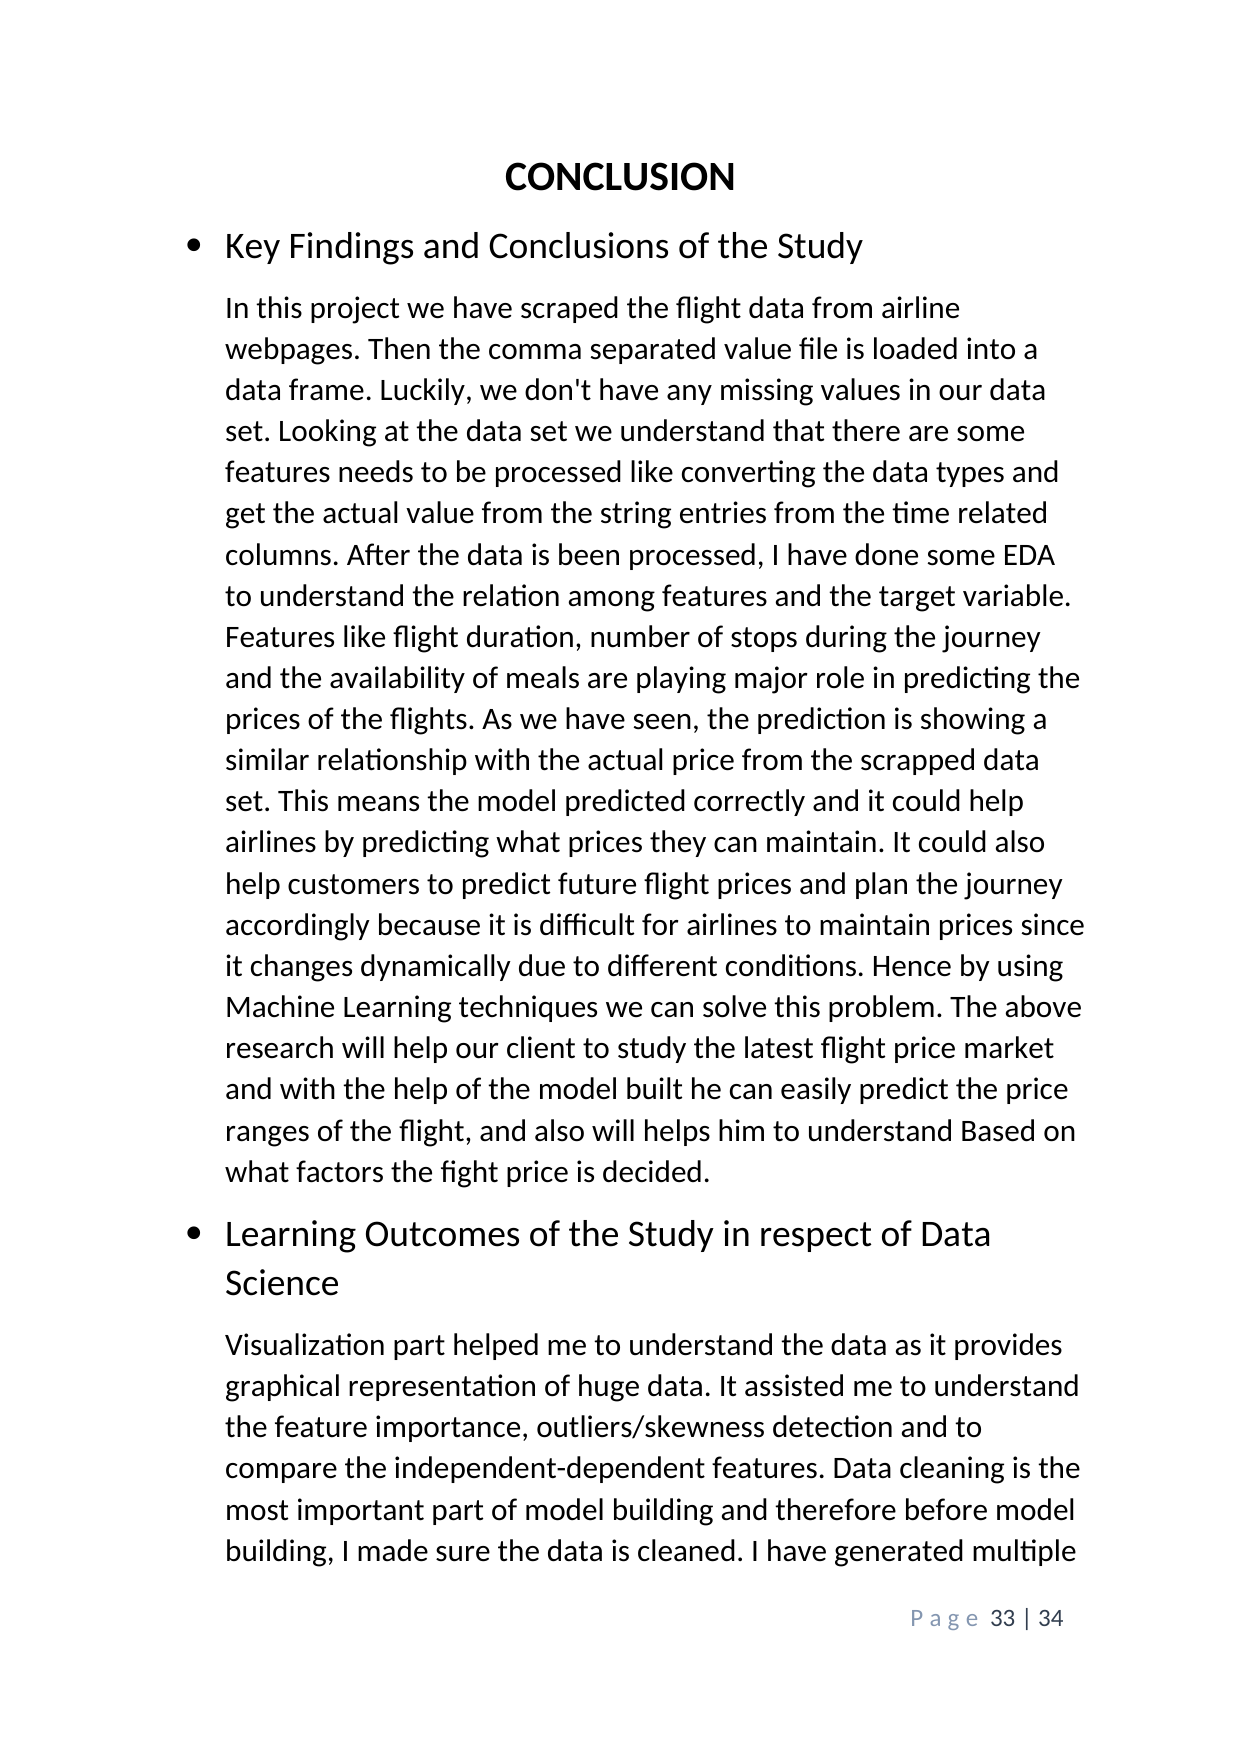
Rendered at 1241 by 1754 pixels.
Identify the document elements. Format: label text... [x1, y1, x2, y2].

text CONCLUSION [150, 150, 1090, 201]
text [225, 1325, 1090, 1569]
list Key Findings and Conclusions of the Study [187, 222, 1090, 267]
text In this project we have scraped the flight data from airline webpages. Then the comma separated value file is loaded into a data frame. Luckily, we don't have any missing values in our data set. Looking at the data set we understand that there are some features needs to be processed like converting the data types and get the actual value from the string entries from the time related columns. After the data is been processed, I have done some EDA to understand the relation among features and the target variable. Features like flight duration, number of stops during the journey and the availability of meals are playing major role in predicting the prices of the flights. As we have seen, the prediction is showing a similar relationship with the actual price from the scrapped data set. This means the model predicted correctly and it could help airlines by predicting what prices they can maintain. It could also help customers to predict future flight prices and plan the journey accordingly because it is difficult for airlines to maintain prices since it changes dynamically due to different conditions. Hence by using Machine Learning techniques we can solve this problem. The above research will help our client to study the latest flight price market and with the help of the model built he can easily predict the price ranges of the flight, and also will helps him to understand Based on what factors the fight price is decided. [225, 288, 1090, 1190]
list Learning Outcomes of the Study in respect of Data Science [187, 1209, 1090, 1305]
